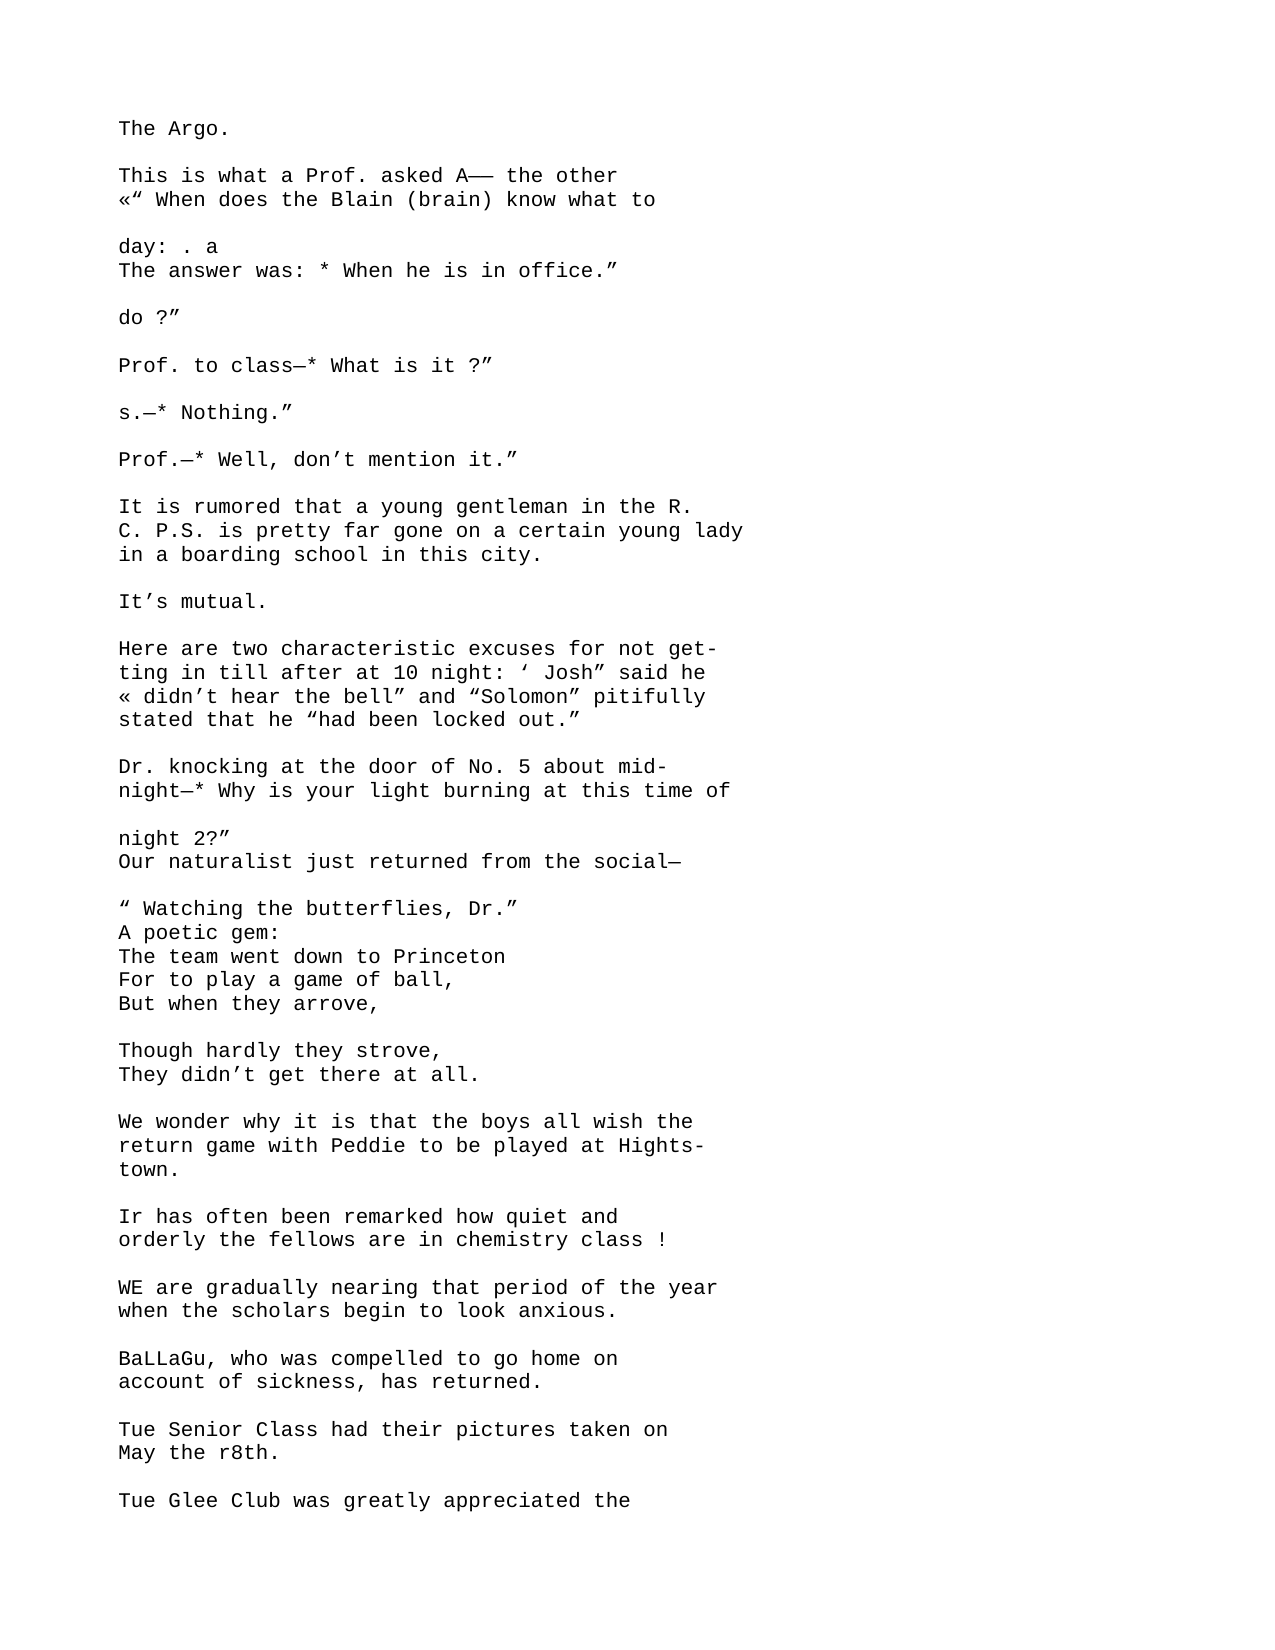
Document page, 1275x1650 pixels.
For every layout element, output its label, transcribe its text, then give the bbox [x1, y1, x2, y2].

text Here are two characteristic excuses for not get- [118, 638, 1157, 662]
text Ir has often been remarked how quiet and [118, 1206, 1157, 1229]
text when the scholars begin to look anxious. [118, 1300, 1157, 1324]
text For to play a game of ball, [118, 969, 1157, 993]
text C. P.S. is pretty far gone on a certain young lady [118, 520, 1157, 544]
text The answer was: * When he is in office.” [118, 260, 1157, 284]
text They didn’t get there at all. [118, 1064, 1157, 1088]
text The team went down to Princeton [118, 946, 1157, 969]
text « didn’t hear the bell” and “Solomon” pitifully [118, 686, 1157, 709]
text day: . a [118, 236, 1157, 260]
text “ Watching the butterflies, Dr.” [118, 898, 1157, 922]
text orderly the fellows are in chemistry class ! [118, 1229, 1157, 1253]
text Our naturalist just returned from the social— [118, 851, 1157, 875]
text It’s mutual. [118, 591, 1157, 615]
text account of sickness, has returned. [118, 1371, 1157, 1395]
text return game with Peddie to be played at Hights- [118, 1135, 1157, 1158]
text WE are gradually nearing that period of the year [118, 1277, 1157, 1300]
text The Argo. [118, 118, 1157, 142]
text May the r8th. [118, 1442, 1157, 1466]
text Tue Senior Class had their pictures taken on [118, 1419, 1157, 1442]
text Though hardly they strove, [118, 1040, 1157, 1064]
text town. [118, 1158, 1157, 1182]
text do ?” [118, 307, 1157, 331]
text night 2?” [118, 827, 1157, 851]
text in a boarding school in this city. [118, 544, 1157, 567]
text A poetic gem: [118, 922, 1157, 946]
text BaLLaGu, who was compelled to go home on [118, 1348, 1157, 1371]
text This is what a Prof. asked A—— the other [118, 165, 1157, 189]
text Prof.—* Well, don’t mention it.” [118, 449, 1157, 473]
text But when they arrove, [118, 993, 1157, 1017]
text s.—* Nothing.” [118, 402, 1157, 426]
text Tue Glee Club was greatly appreciated the [118, 1489, 1157, 1513]
text ting in till after at 10 night: ‘ Josh” said he [118, 662, 1157, 686]
text stated that he “had been locked out.” [118, 709, 1157, 733]
text It is rumored that a young gentleman in the R. [118, 496, 1157, 520]
text night—* Why is your light burning at this time of [118, 780, 1157, 804]
text Dr. knocking at the door of No. 5 about mid- [118, 757, 1157, 780]
text We wonder why it is that the boys all wish the [118, 1111, 1157, 1135]
text Prof. to class—* What is it ?” [118, 354, 1157, 378]
text «“ When does the Blain (brain) know what to [118, 189, 1157, 213]
